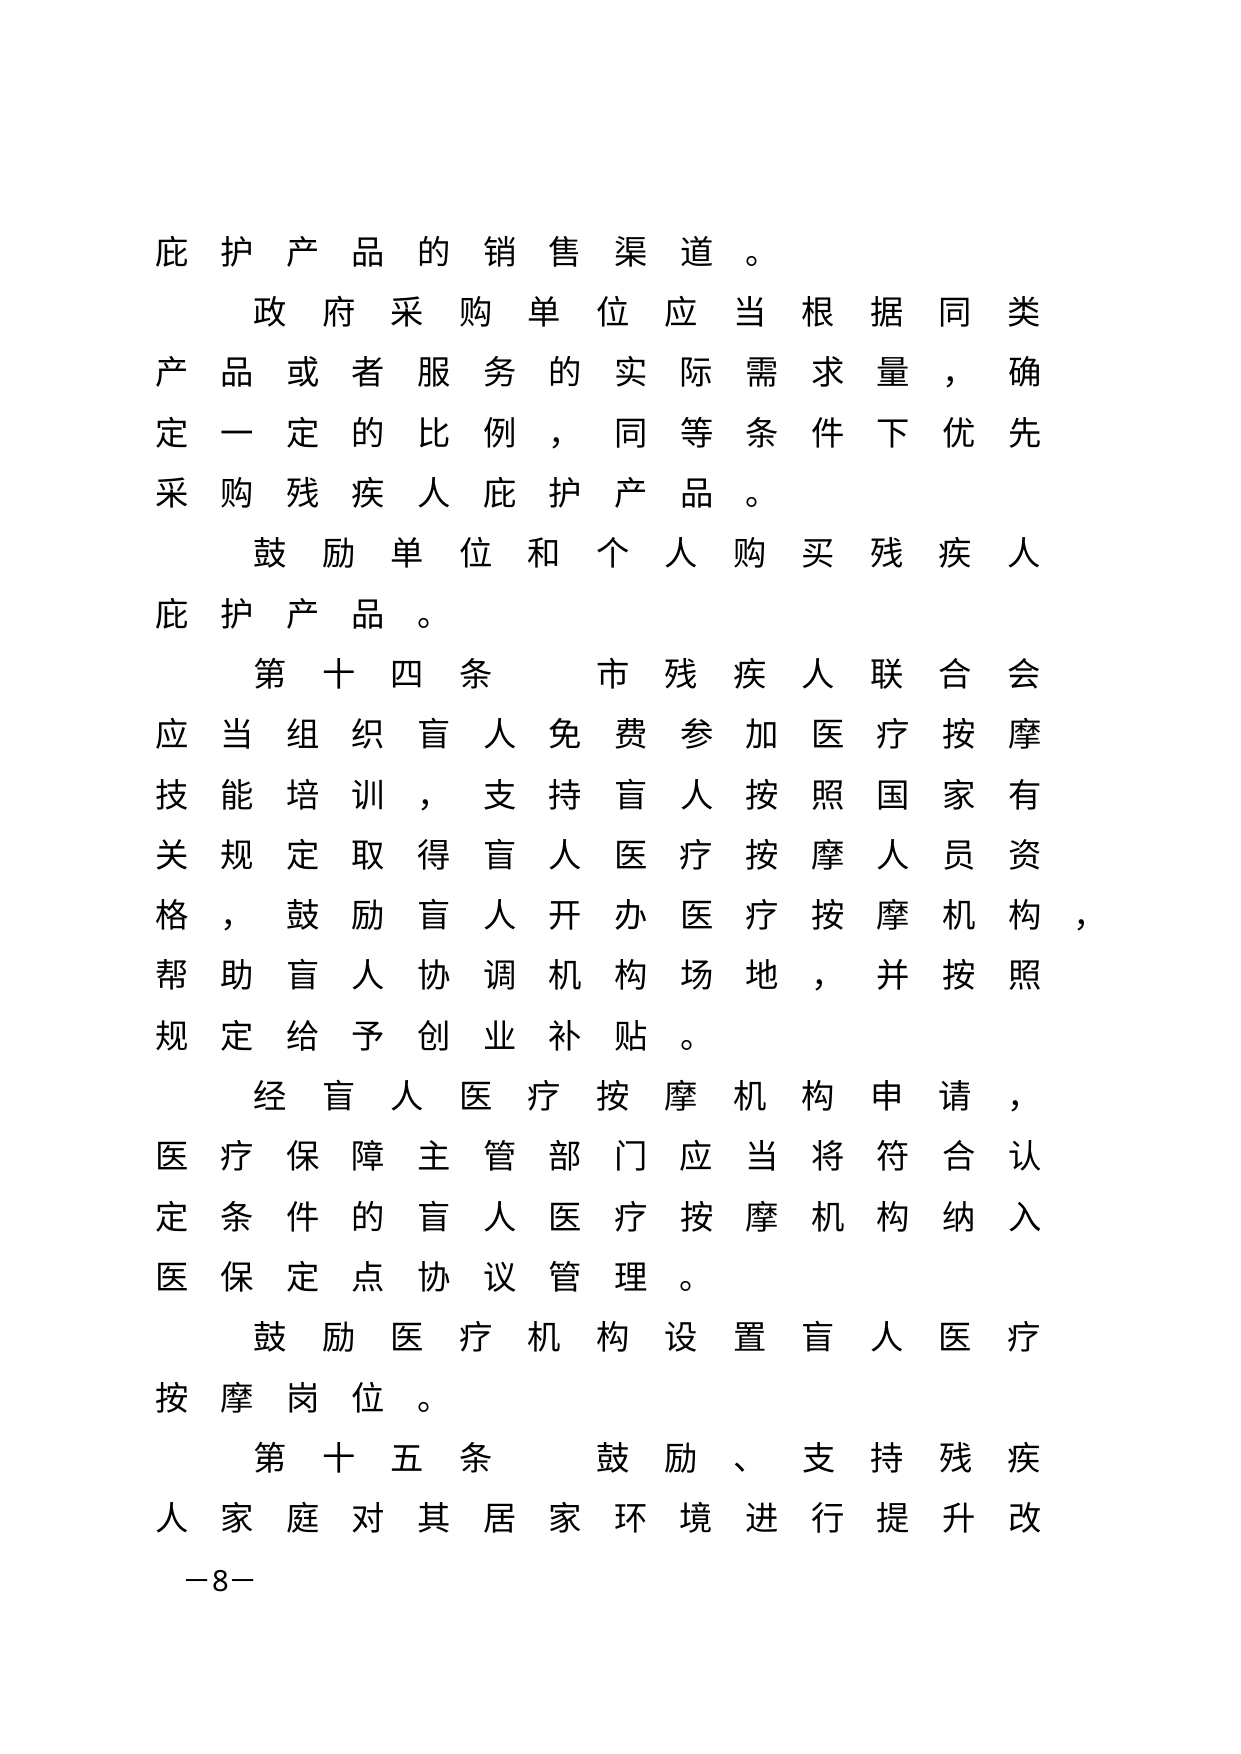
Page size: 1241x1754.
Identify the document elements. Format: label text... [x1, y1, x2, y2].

text 第十五条 鼓励、支持残疾人家庭对其居家环境进行提升改造，满足残疾人居家行动、用餐、如厕、洗澡等日常生活基本需求。 [155, 1426, 1073, 1546]
text 第十四条 市残疾人联合会应当组织盲人免费参加医疗按摩技能培训，支持盲人按照国家有关规定取得盲人医疗按摩人员资格，鼓励盲人开办医疗按摩机构，帮助盲人协调机构场地，并按照规定给予创业补贴。 [155, 642, 1073, 1064]
text 鼓励单位和个人购买残疾人庇护产品。 [155, 521, 1073, 642]
text 政府采购单位应当根据同类产品或者服务的实际需求量，确定一定的比例，同等条件下优先采购残疾人庇护产品。 [155, 280, 1073, 521]
text 经盲人医疗按摩机构申请，医疗保障主管部门应当将符合认定条件的盲人医疗按摩机构纳入医保定点协议管理。 [155, 1064, 1073, 1305]
text 鼓励医疗机构设置盲人医疗按摩岗位。 [155, 1305, 1073, 1426]
text 第十三条 市、县（市、区）残疾人联合会应当会同民政、财政等主管部门加强残疾人庇护产品的推广和宣传，拓宽残疾人庇护产品的销售渠道。 [155, 219, 1073, 280]
